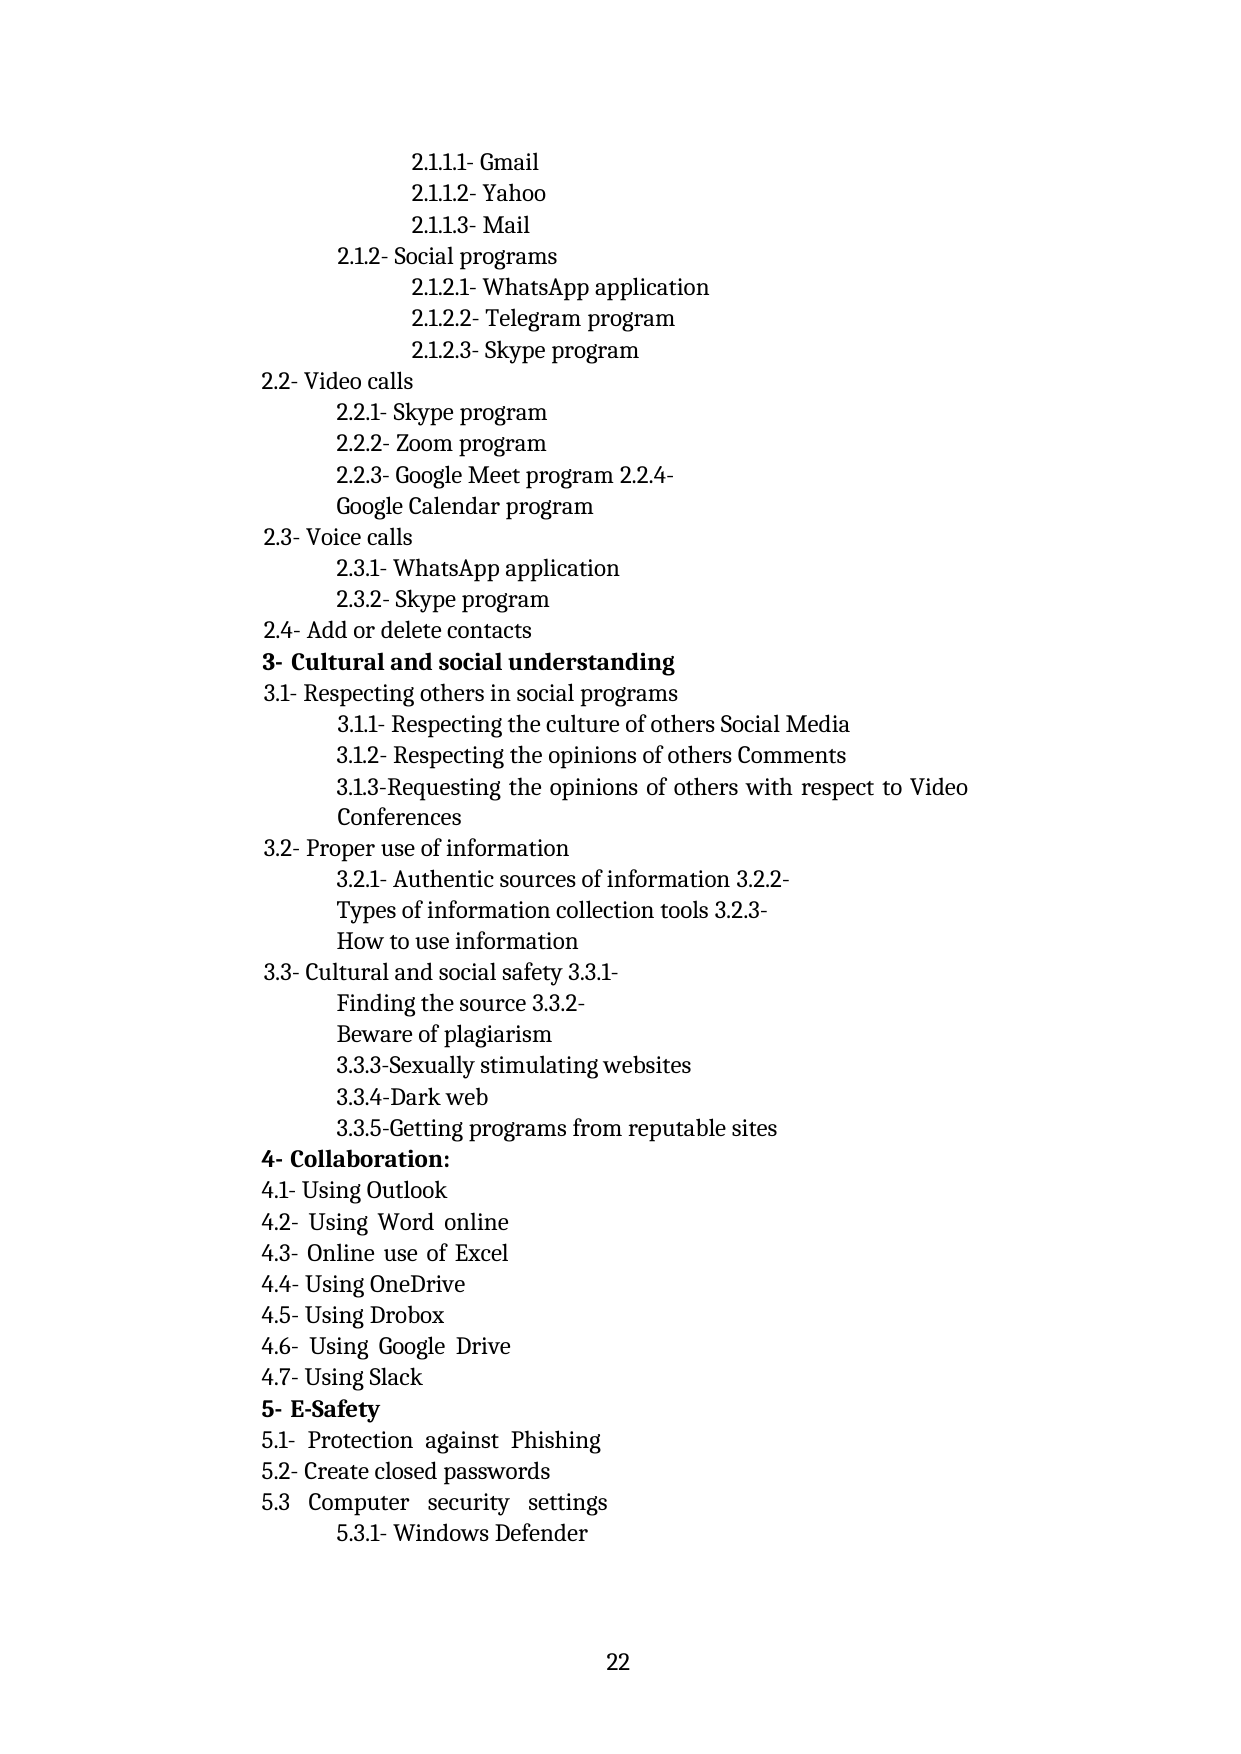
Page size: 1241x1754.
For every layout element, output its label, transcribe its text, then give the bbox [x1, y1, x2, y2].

text 2.1.2.2- Telegram program [412, 304, 1182, 333]
text 4.2- Using Word online 4.3- Online use of Excel 4.4- Using OneDrive [261, 1207, 509, 1298]
text 4.6- Using Google Drive 4.7- Using Slack [261, 1332, 511, 1392]
text 3.2.1- Authentic sources of information 3.2.2- Types of information collection tools 3.2.3- How to use information [336, 865, 793, 956]
text 3.1.1- Respecting the culture of others Social Media 3.1.2- Respecting the opinions of others Comments [336, 710, 882, 770]
text 2.3- Voice calls [263, 523, 1182, 552]
text 2.2.2- Zoom program [336, 429, 1182, 458]
text 2.2- Video calls [261, 367, 1182, 395]
text 2.2.1- Skype program [336, 398, 1182, 427]
text 4.5- Using Drobox [261, 1301, 1182, 1329]
text 3.1- Respecting others in social programs [263, 679, 1182, 708]
text 3.1.3-Requesting the opinions of others with respect to Video Conferences [336, 773, 1043, 832]
text 2.1.2.3- Skype program [412, 336, 1182, 364]
subtitle E-Safety [261, 1394, 1182, 1423]
text 5.3 Computer security settings 5.3.1- Windows Defender [261, 1488, 608, 1548]
subtitle Cultural and social understanding [262, 648, 1182, 676]
text 5.1- Protection against Phishing 5.2- Create closed passwords [261, 1426, 601, 1486]
text 3.3.3-Sexually stimulating websites 3.3.4-Dark web [336, 1051, 713, 1111]
text 2.1.1.2- Yahoo [412, 179, 1182, 208]
text 2.1.1.3- Mail [412, 211, 1182, 239]
subtitle Collaboration: [261, 1145, 1182, 1174]
text 2.2.3- Google Meet program 2.2.4- Google Calendar program [336, 461, 675, 520]
text 2.1.2.1- WhatsApp application [412, 273, 1182, 302]
text 2.1.2- Social programs [337, 242, 1182, 271]
text 3.3.5-Getting programs from reputable sites [336, 1113, 1182, 1143]
text 2.1.1.1- Gmail [412, 148, 1182, 177]
text 4.1- Using Outlook [261, 1176, 1182, 1205]
text 2.3.2- Skype program 2.4- Add or delete contacts [263, 585, 565, 645]
text 3.3- Cultural and social safety 3.3.1- Finding the source 3.3.2- Beware of plagiarism [263, 958, 629, 1049]
text 2.3.1- WhatsApp application [336, 554, 1182, 583]
text 3.2- Proper use of information [263, 834, 1182, 863]
